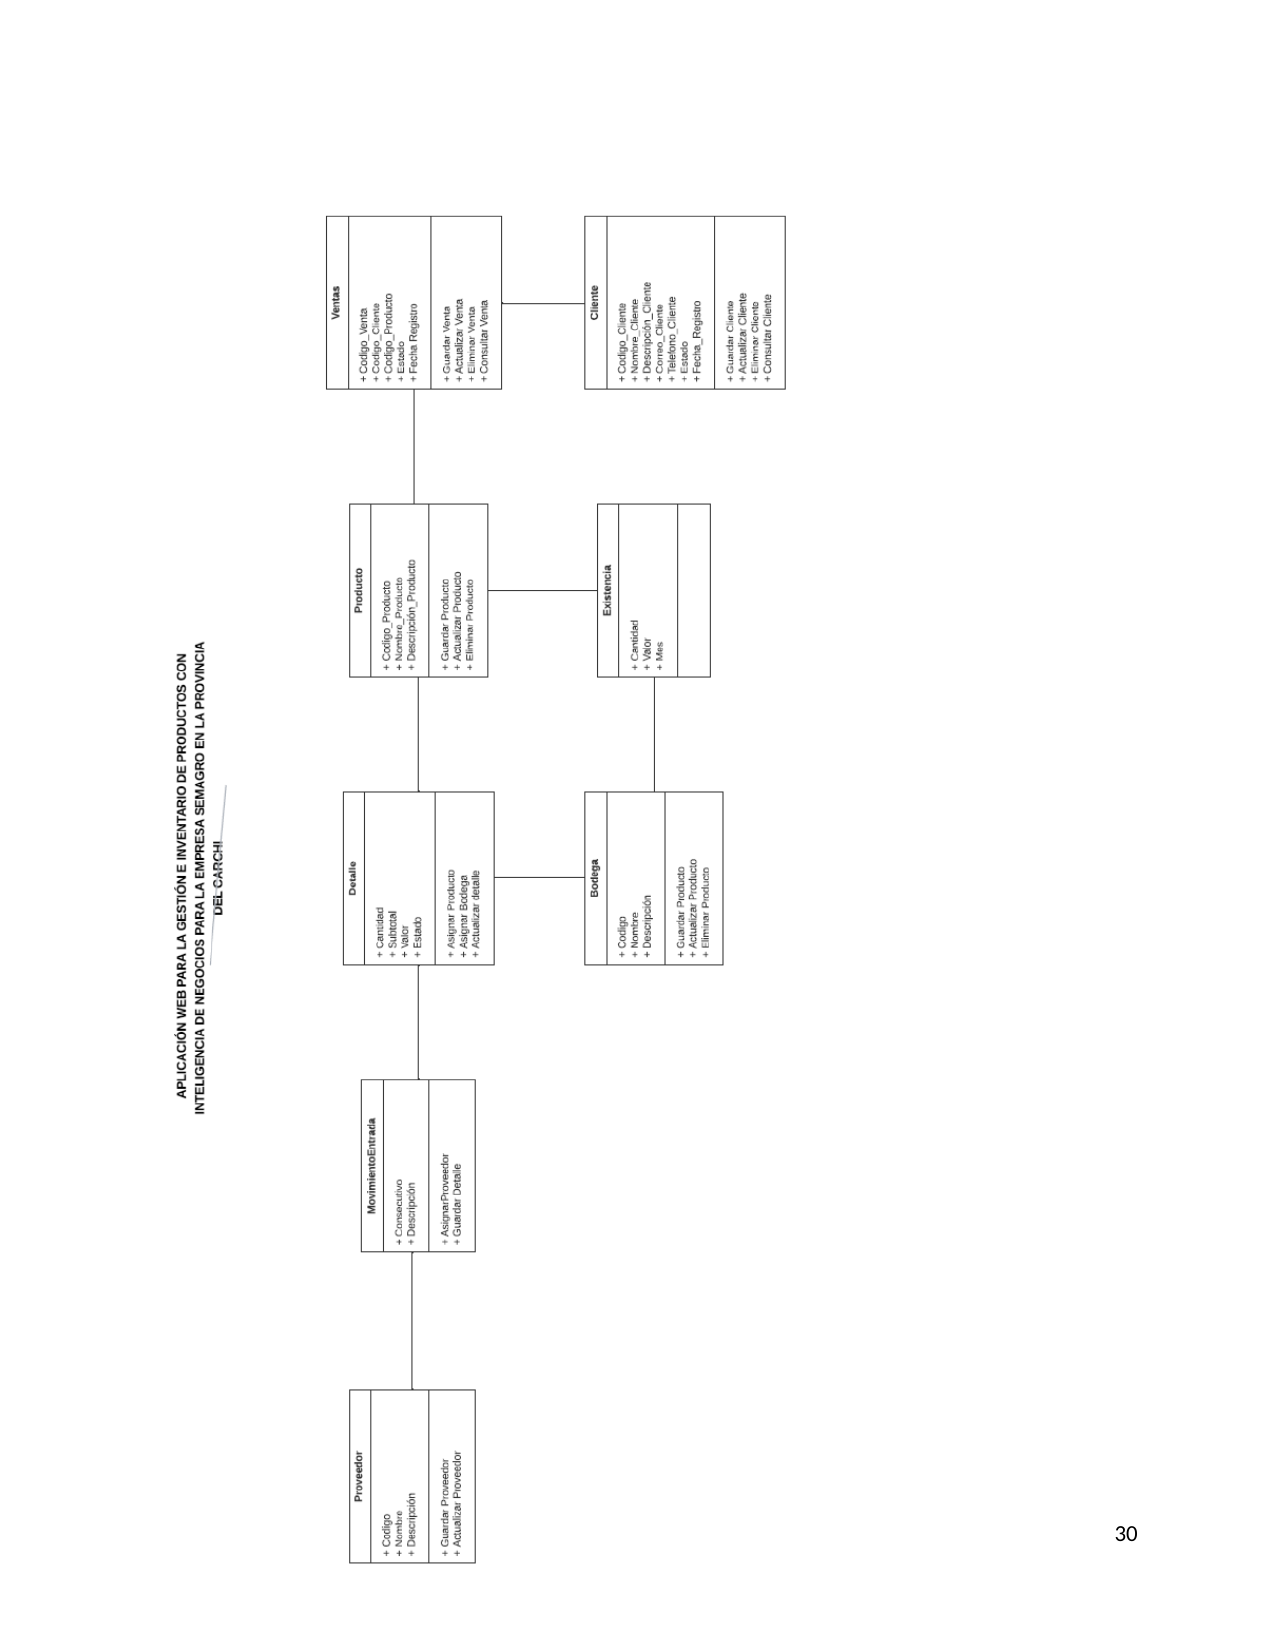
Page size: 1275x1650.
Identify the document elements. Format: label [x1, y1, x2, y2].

picture [142, 195, 803, 1580]
